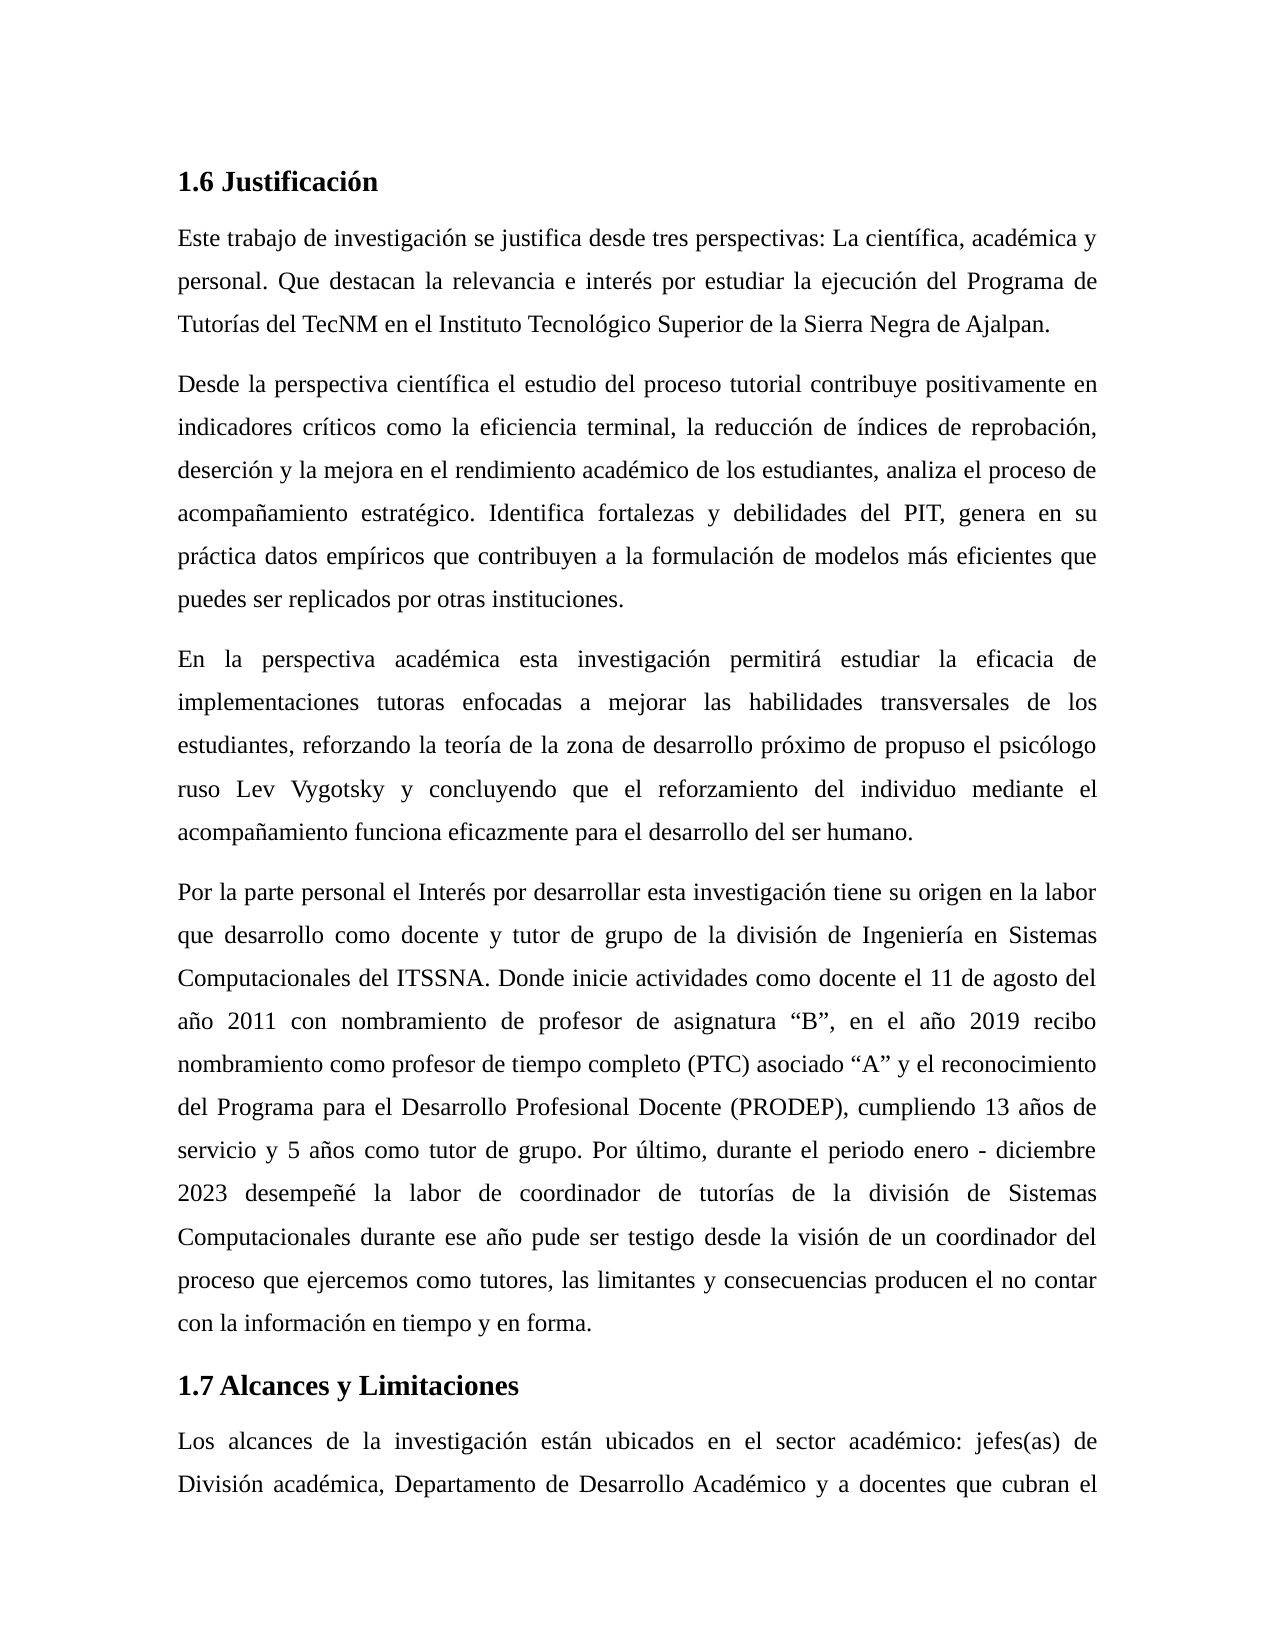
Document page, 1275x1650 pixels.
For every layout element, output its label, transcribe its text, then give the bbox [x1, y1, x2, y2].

text Por la parte personal el Interés por desarrollar esta investigación tiene su origen en la labor que desarrollo como docente y tutor de grupo de la división de Ingeniería en Sistemas Computacionales del ITSSNA. Donde inicie actividades como docente el 11 de agosto del año 2011 con nombramiento de profesor de asignatura “B”, en el año 2019 recibo nombramiento como profesor de tiempo completo (PTC) asociado “A” y el reconocimiento del Programa para el Desarrollo Profesional Docente (PRODEP), cumpliendo 13 años de servicio y 5 años como tutor de grupo. Por último, durante el periodo enero - diciembre 2023 desempeñé la labor de coordinador de tutorías de la división de Sistemas Computacionales durante ese año pude ser testigo desde la visión de un coordinador del proceso que ejercemos como tutores, las limitantes y consecuencias producen el no contar con la información en tiempo y en forma. [177, 877, 1098, 1337]
subtitle 1.7 Alcances y Limitaciones [177, 1368, 1098, 1401]
subtitle 1.6 Justificación [177, 164, 1098, 198]
text En la perspectiva académica esta investigación permitirá estudiar la eficacia de implementaciones tutoras enfocadas a mejorar las habilidades transversales de los estudiantes, reforzando la teoría de la zona de desarrollo próximo de propuso el psicólogo ruso Lev Vygotsky y concluyendo que el reforzamiento del individuo mediante el acompañamiento funciona eficazmente para el desarrollo del ser humano. [177, 644, 1098, 846]
text Este trabajo de investigación se justifica desde tres perspectivas: La científica, académica y personal. Que destacan la relevancia e interés por estudiar la ejecución del Programa de Tutorías del TecNM en el Instituto Tecnológico Superior de la Sierra Negra de Ajalpan. [177, 223, 1098, 338]
text Desde la perspectiva científica el estudio del proceso tutorial contribuye positivamente en indicadores críticos como la eficiencia terminal, la reducción de índices de reprobación, deserción y la mejora en el rendimiento académico de los estudiantes, analiza el proceso de acompañamiento estratégico. Identifica fortalezas y debilidades del PIT, genera en su práctica datos empíricos que contribuyen a la formulación de modelos más eficientes que puedes ser replicados por otras instituciones. [177, 369, 1098, 613]
